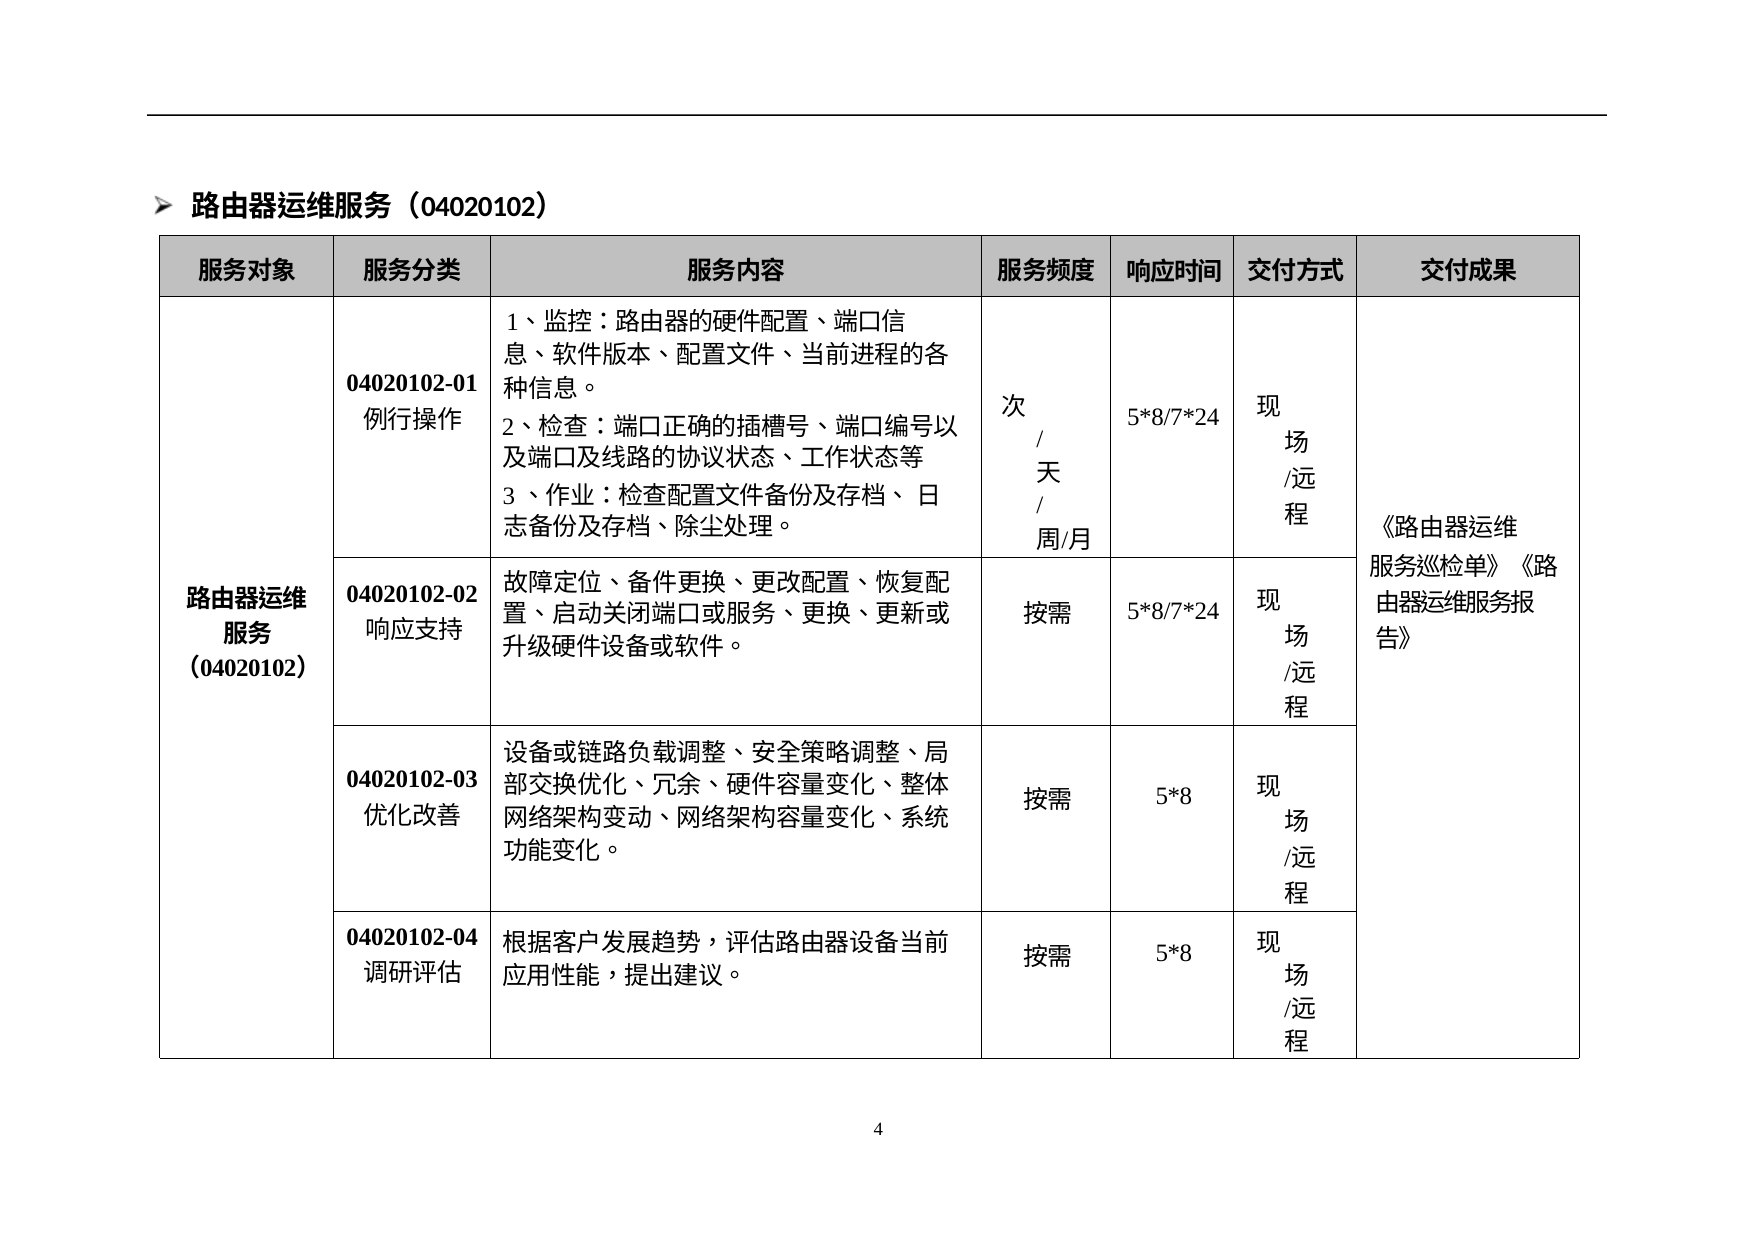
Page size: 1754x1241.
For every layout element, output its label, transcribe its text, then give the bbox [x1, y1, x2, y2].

table_cell 按需 [982, 912, 1110, 1058]
table_cell 路由器运维服务 （04020102） [160, 297, 333, 1058]
table_cell 设备或链路负载调整、安全策略调整、局部交换优化、冗余、硬件容量变化、整体网络架构变动、网络架构容量变化、系统功能变化。 [491, 726, 981, 911]
table_header 响应时间 [1111, 236, 1233, 296]
table_cell 根据客户发展趋势，评估路由器设备当前应用性能，提出建议。 [491, 912, 981, 1058]
table_cell 5*8/7*24 [1111, 558, 1233, 725]
table_header 交付方式 [1234, 236, 1356, 296]
table_header 交付成果 [1357, 236, 1579, 296]
table_header 服务分类 [334, 236, 490, 296]
table_cell 故障定位、备件更换、更改配置、恢复配置、启动关闭端口或服务、更换、更新或升级硬件设备或软件。 [491, 558, 981, 725]
table_cell 按需 [982, 726, 1110, 911]
table_cell 5*8 [1111, 726, 1233, 911]
picture [154, 195, 174, 216]
table_header 服务频度 [982, 236, 1110, 296]
table_cell 现场/远程 [1234, 726, 1356, 911]
table_cell 1、监控：路由器的硬件配置、端口信息、软件版本、配置文件、当前进程的各种信息。 2、检查：端口正确的插槽号、端口编号以及端口及线路的协议状态、工作状态等 3 、作业：检查配置文件备份及存档、 日志备份及存档、除尘处理。 [491, 297, 981, 557]
table_cell 5*8/7*24 [1111, 297, 1233, 557]
table_cell 04020102-02 响应支持 [334, 558, 490, 725]
table_cell 现场/远程 [1234, 912, 1356, 1058]
table_cell 5*8 [1111, 912, 1233, 1058]
table_cell 04020102-04 调研评估 [334, 912, 490, 1058]
table_cell 次/天/周/月 [982, 297, 1110, 557]
text 路由器运维服务（04020102） [154, 187, 1607, 223]
table_cell 04020102-01 例行操作 [334, 297, 490, 557]
table_header 服务对象 [160, 236, 333, 296]
table_cell 现场/远程 [1234, 558, 1356, 725]
table_cell 《路由器运维 服务巡检单》《路由器运维服务报告》 [1357, 297, 1579, 1058]
table_header 服务内容 [491, 236, 981, 296]
table_cell 04020102-03 优化改善 [334, 726, 490, 911]
table_cell 现场/远程 [1234, 297, 1356, 557]
table_cell 按需 [982, 558, 1110, 725]
